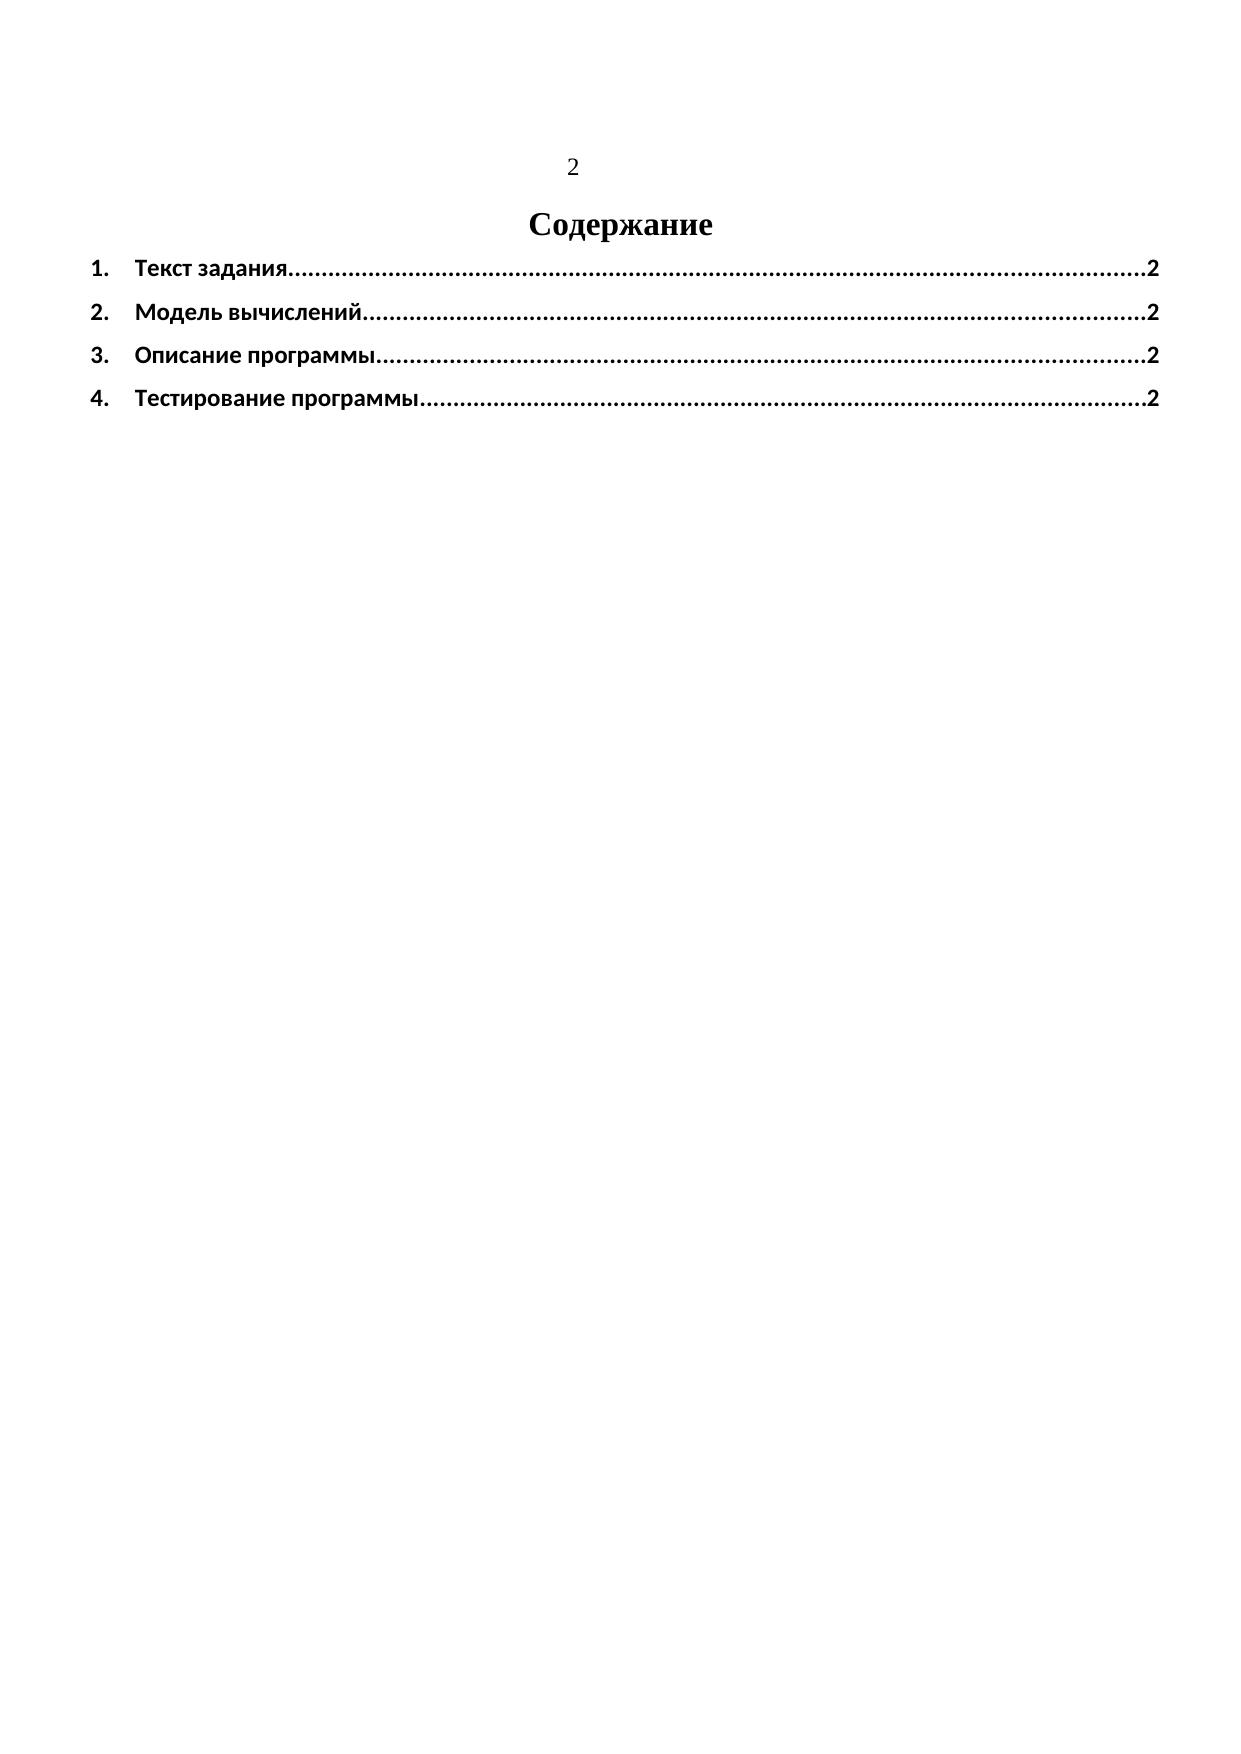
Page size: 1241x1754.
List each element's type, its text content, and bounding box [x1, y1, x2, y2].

text Содержание [126, 204, 1114, 242]
text 2 [87, 152, 1161, 181]
